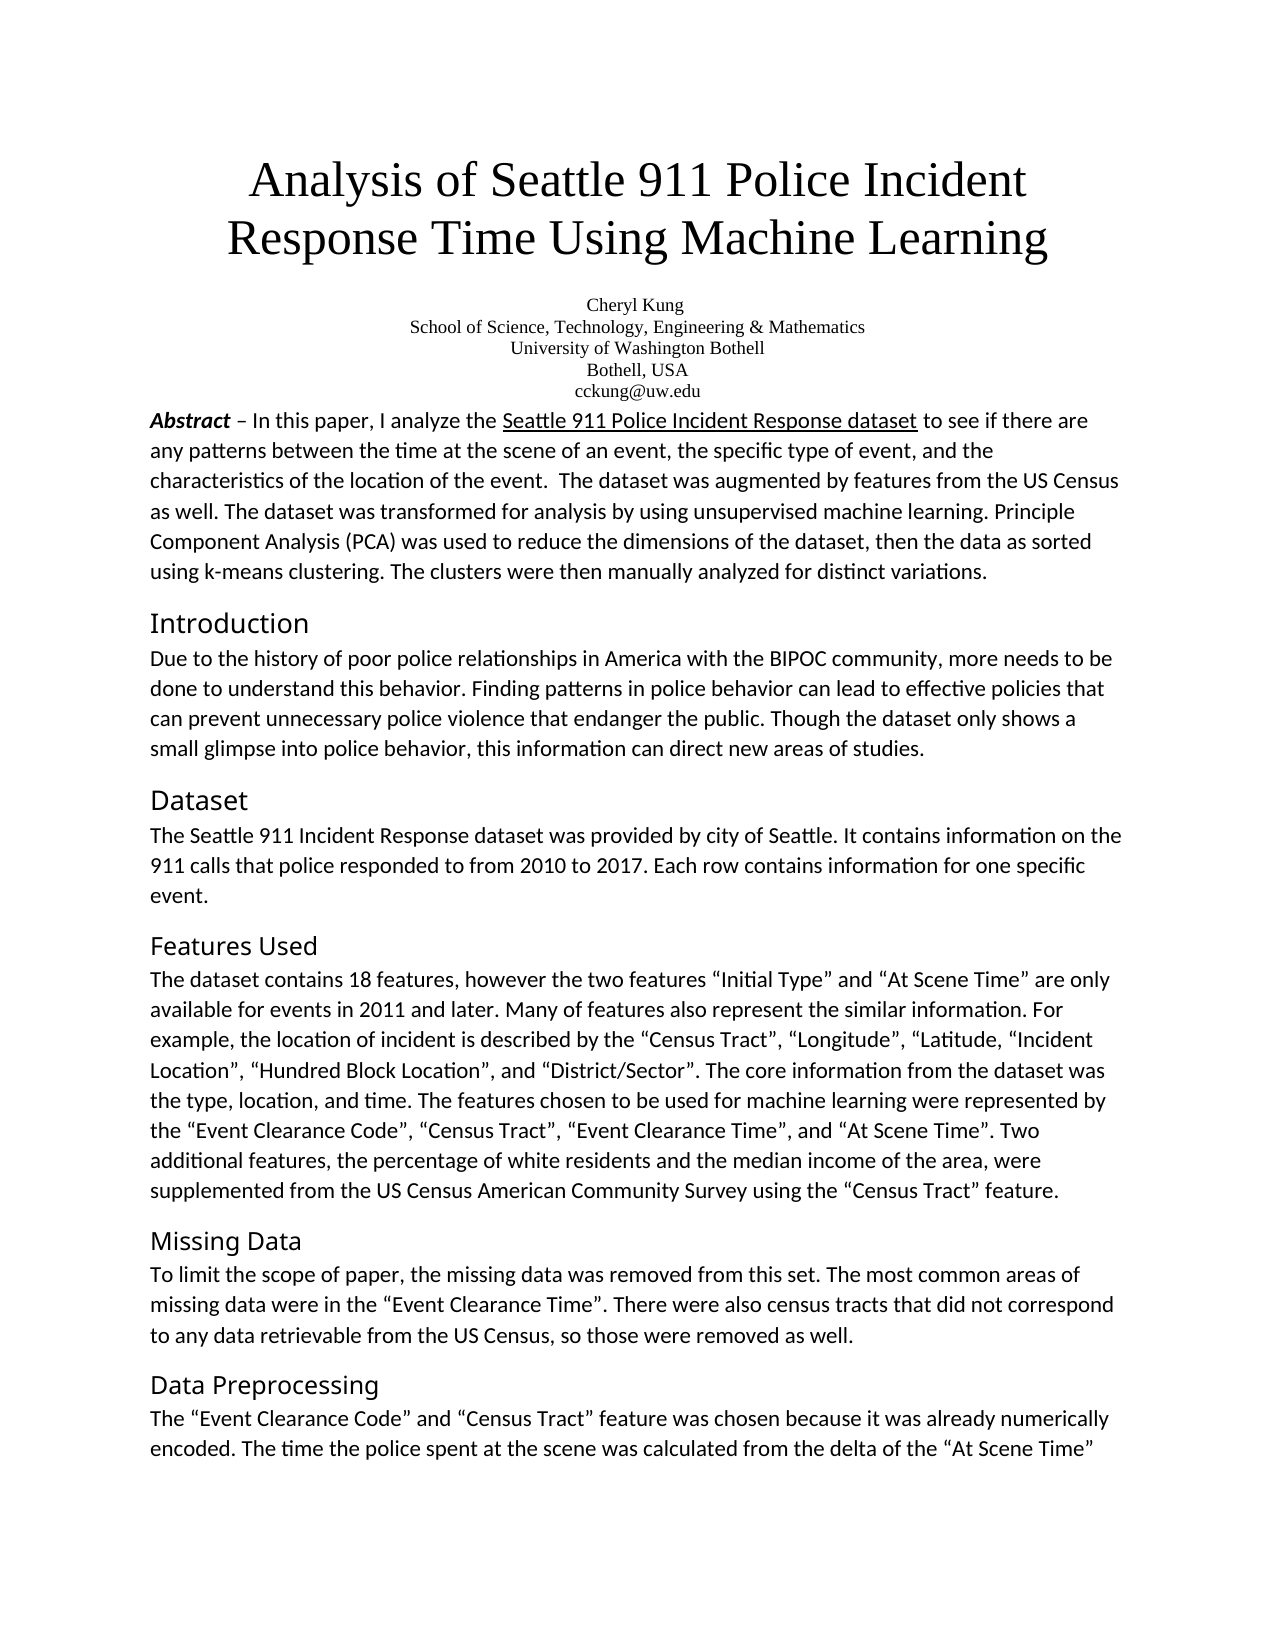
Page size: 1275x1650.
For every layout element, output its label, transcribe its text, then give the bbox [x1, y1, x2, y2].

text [150, 1404, 1125, 1463]
text The dataset contains 18 features, however the two features “Initial Type” and “At Scene Time” are only available for events in 2011 and later. Many of features also represent the similar information. For example, the location of incident is described by the “Census Tract”, “Longitude”, “Latitude, “Incident Location”, “Hundred Block Location”, and “District/Sector”. The core information from the dataset was the type, location, and time. The features chosen to be used for machine learning were represented by the “Event Clearance Code”, “Census Tract”, “Event Clearance Time”, and “At Scene Time”. Two additional features, the percentage of white residents and the median income of the area, were supplemented from the US Census American Community Survey using the “Census Tract” feature. [150, 965, 1125, 1205]
text Abstract – In this paper, I analyze the Seattle 911 Police Incident Response dataset to see if there are any patterns between the time at the scene of an event, the specific type of event, and the characteristics of the location of the event. The dataset was augmented by features from the US Census as well. The dataset was transformed for analysis by using unsupervised machine learning. Principle Component Analysis (PCA) was used to reduce the dimensions of the dataset, then the data as sorted using k-means clustering. The clusters were then manually analyzed for distinct variations. [150, 406, 1125, 585]
text To limit the scope of paper, the missing data was removed from this set. The most common areas of missing data were in the “Event Clearance Time”. There were also census tracts that did not correspond to any data retrievable from the US Census, so those were removed as well. [150, 1260, 1125, 1349]
subtitle Features Used [150, 928, 1125, 962]
text Cheryl Kung School of Science, Technology, Engineering & Mathematics University of Washington Bothell Bothell, USA cckung@uw.edu [150, 294, 1125, 402]
subtitle Missing Data [150, 1223, 1125, 1258]
text Due to the history of poor police relationships in America with the BIPOC community, more needs to be done to understand this behavior. Finding patterns in police behavior can lead to effective policies that can prevent unnecessary police violence that endanger the public. Though the dataset only shows a small glimpse into police behavior, this information can direct new areas of studies. [150, 644, 1125, 762]
subtitle Introduction [150, 604, 1125, 641]
subtitle Dataset [150, 781, 1125, 818]
title Analysis of Seattle 911 Police Incident Response Time Using Machine Learning [150, 150, 1125, 265]
text The Seattle 911 Incident Response dataset was provided by city of Seattle. It contains information on the 911 calls that police responded to from 2010 to 2017. Each row contains information for one specific event. [150, 821, 1125, 909]
subtitle Data Preprocessing [150, 1368, 1125, 1402]
